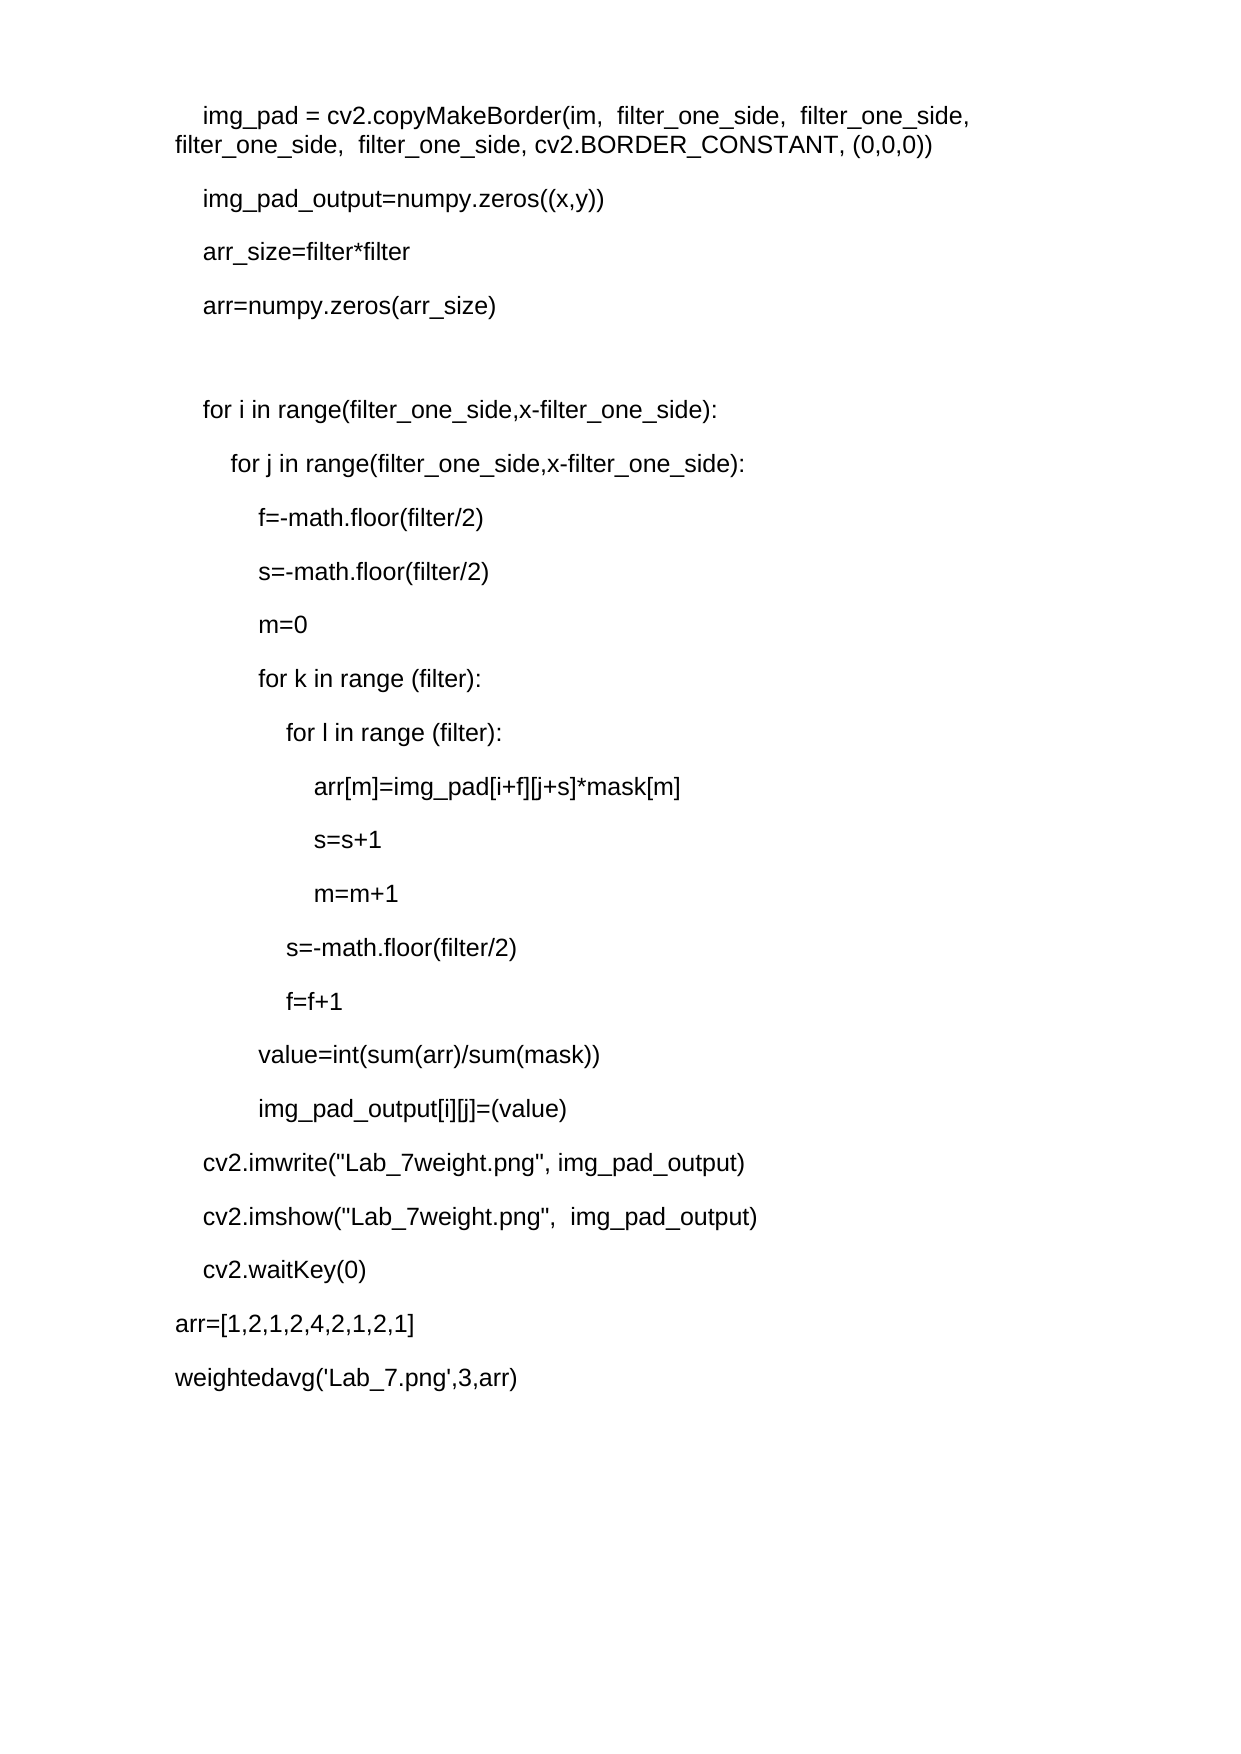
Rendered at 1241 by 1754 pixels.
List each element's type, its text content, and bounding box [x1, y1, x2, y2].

text img_pad = cv2.copyMakeBorder(im, filter_one_side, filter_one_side, filter_one_side, filter_one_side, cv2.BORDER_CONSTANT, (0,0,0)) [175, 101, 1096, 159]
text s=-math.floor(filter/2) [175, 557, 1096, 585]
text for l in range (filter): [175, 718, 1096, 747]
text for k in range (filter): [175, 664, 1096, 693]
text img_pad_output[i][j]=(value) [175, 1094, 1096, 1123]
text m=0 [175, 610, 1096, 639]
text arr=numpy.zeros(arr_size) [175, 291, 1096, 320]
text for i in range(filter_one_side,x-filter_one_side): [175, 395, 1096, 424]
text arr=[1,2,1,2,4,2,1,2,1] [175, 1309, 1096, 1338]
text arr_size=filter*filter [175, 237, 1096, 266]
text arr[m]=img_pad[i+f][j+s]*mask[m] [175, 772, 1096, 800]
text for j in range(filter_one_side,x-filter_one_side): [175, 449, 1096, 478]
text value=int(sum(arr)/sum(mask)) [175, 1040, 1096, 1069]
text f=f+1 [175, 987, 1096, 1015]
text cv2.imwrite("Lab_7weight.png", img_pad_output) [175, 1148, 1096, 1177]
text img_pad_output=numpy.zeros((x,y)) [175, 184, 1096, 212]
text cv2.imshow("Lab_7weight.png", img_pad_output) [175, 1202, 1096, 1230]
text m=m+1 [175, 879, 1096, 908]
text s=s+1 [175, 825, 1096, 854]
text cv2.waitKey(0) [175, 1255, 1096, 1284]
text s=-math.floor(filter/2) [175, 933, 1096, 962]
text f=-math.floor(filter/2) [175, 503, 1096, 532]
text weightedavg('Lab_7.png',3,arr) [175, 1363, 1096, 1392]
